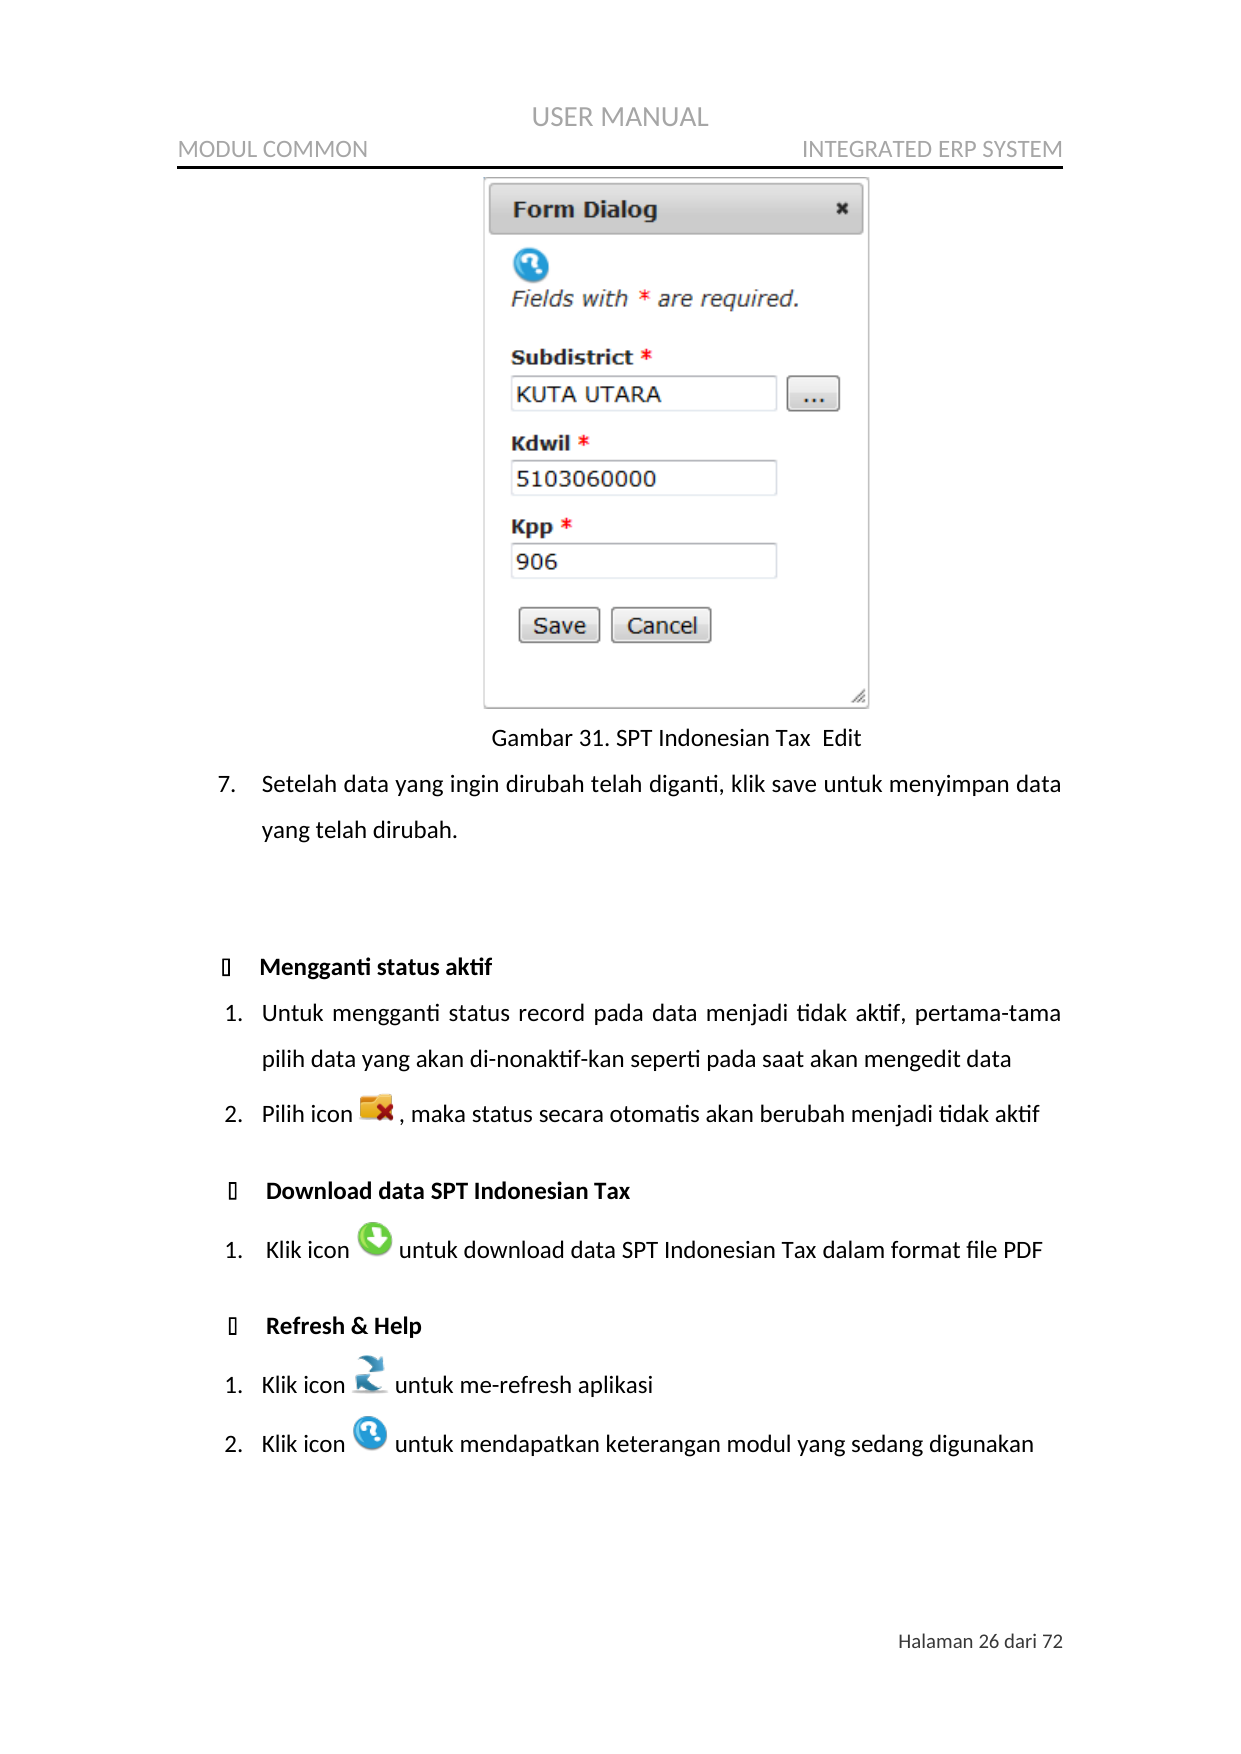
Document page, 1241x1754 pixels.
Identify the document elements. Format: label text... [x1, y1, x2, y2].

list Pilih icon , maka status secara otomatis akan berubah menjadi tidak aktif [224, 1088, 1063, 1129]
picture [355, 1220, 393, 1259]
picture [483, 177, 870, 709]
picture [351, 1355, 389, 1394]
list Untuk mengganti status record pada data menjadi tidak aktif, pertama-tama pilih data yang akan di-nonaktif-kan seperti pada saat akan mengedit data [224, 997, 1063, 1073]
list Gambar 31. SPT Indonesian Tax Edit [290, 723, 1063, 753]
list 1. Klik icon untuk download data SPT Indonesian Tax dalam format file PDF [224, 1221, 1063, 1264]
list Setelah data yang ingin dirubah telah diganti, klik save untuk menyimpan data yang telah dirubah. [217, 768, 1063, 844]
list Refresh & Help [228, 1310, 1063, 1341]
picture [358, 1088, 394, 1123]
picture [351, 1414, 389, 1453]
list Klik icon untuk me-refresh aplikasi [224, 1356, 1063, 1399]
list Mengganti status aktif [222, 951, 1063, 982]
list Klik icon untuk mendapatkan keterangan modul yang sedang digunakan [224, 1415, 1063, 1458]
list Download data SPT Indonesian Tax [228, 1175, 1063, 1205]
